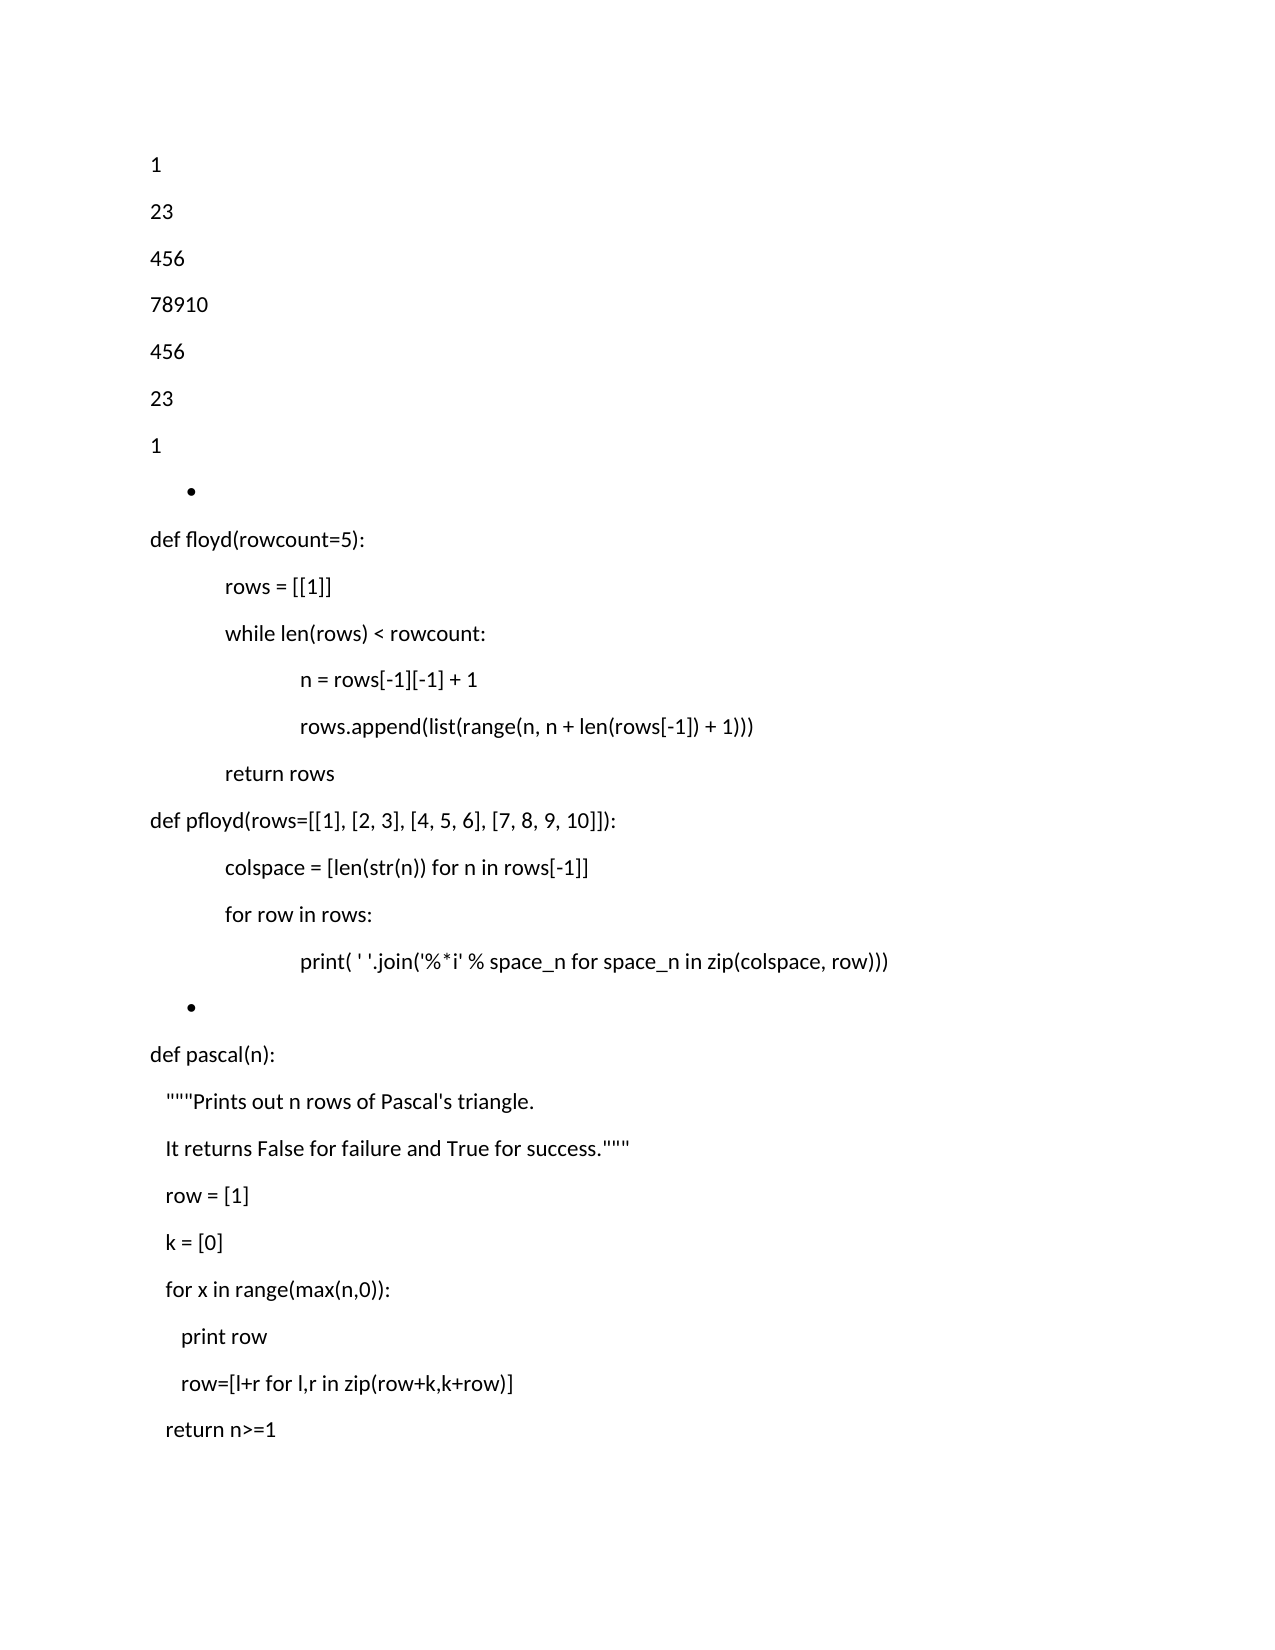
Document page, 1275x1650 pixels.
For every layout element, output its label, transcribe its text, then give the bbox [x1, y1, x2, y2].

text print( ' '.join('%*i' % space_n for space_n in zip(colspace, row))) [150, 947, 1125, 975]
text k = [0] [150, 1228, 1125, 1256]
text 456 [150, 244, 1125, 272]
text return rows [150, 759, 1125, 787]
text def pfloyd(rows=[[1], [2, 3], [4, 5, 6], [7, 8, 9, 10]]): [150, 806, 1125, 834]
text while len(rows) < rowcount: [150, 619, 1125, 647]
text return n>=1 [150, 1416, 1125, 1444]
text def pascal(n): [150, 1041, 1125, 1069]
text print row [150, 1322, 1125, 1350]
text for x in range(max(n,0)): [150, 1275, 1125, 1303]
text 23 [150, 384, 1125, 412]
text row = [1] [150, 1181, 1125, 1209]
text 1 [150, 150, 1125, 178]
text rows.append(list(range(n, n + len(rows[-1]) + 1))) [150, 712, 1125, 741]
text """Prints out n rows of Pascal's triangle. [150, 1087, 1125, 1116]
text n = rows[-1][-1] + 1 [150, 666, 1125, 694]
text def floyd(rowcount=5): [150, 525, 1125, 553]
text It returns False for failure and True for success.""" [150, 1134, 1125, 1162]
text 23 [150, 197, 1125, 225]
text colspace = [len(str(n)) for n in rows[-1]] [150, 853, 1125, 881]
text 456 [150, 337, 1125, 366]
text rows = [[1]] [150, 572, 1125, 600]
text for row in rows: [150, 900, 1125, 928]
text 78910 [150, 291, 1125, 319]
text row=[l+r for l,r in zip(row+k,k+row)] [150, 1369, 1125, 1397]
text 1 [150, 431, 1125, 459]
